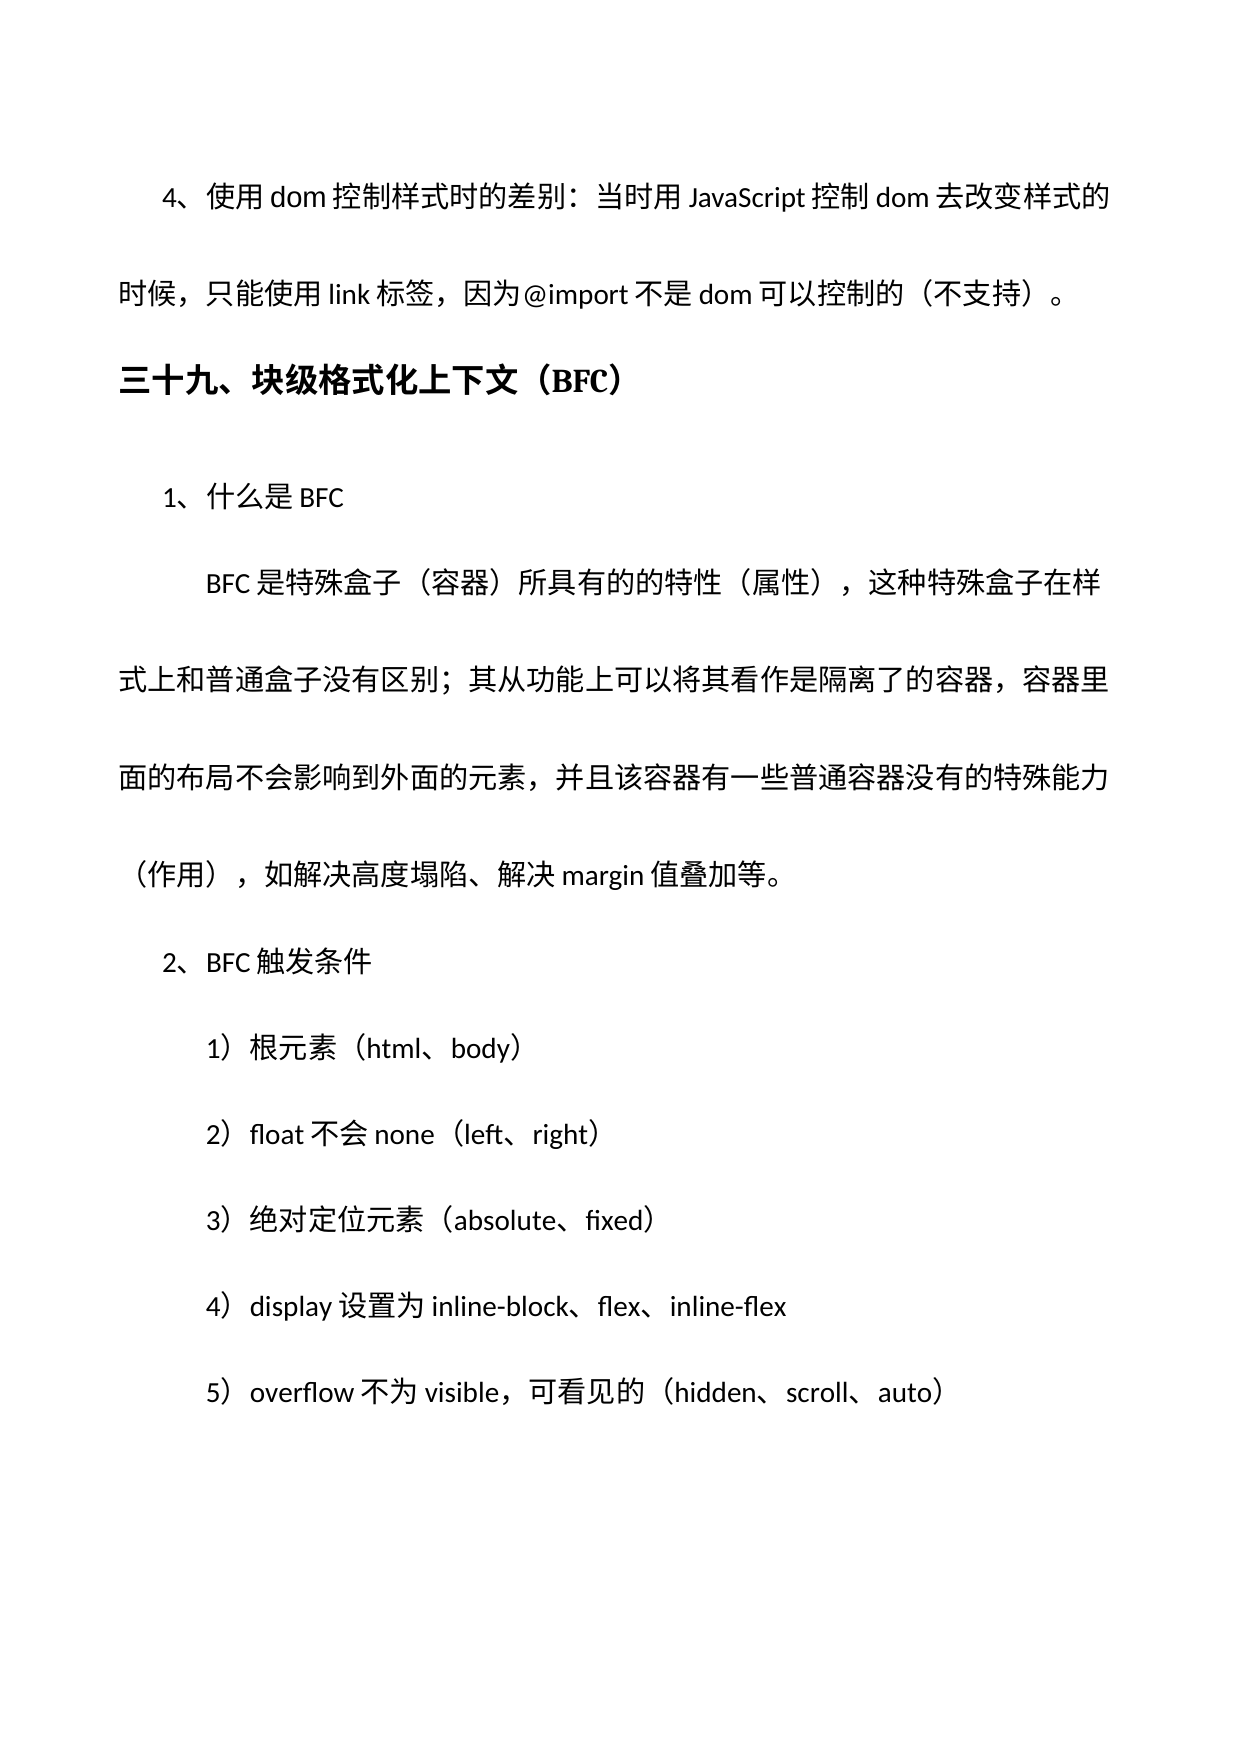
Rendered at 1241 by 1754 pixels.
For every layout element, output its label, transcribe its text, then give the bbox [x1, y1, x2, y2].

text 4）display设置为inline-block、flex、inline-flex [118, 1271, 1122, 1336]
text 5）overflow不为visible，可看见的（hidden、scroll、auto） [118, 1357, 1122, 1422]
text 1）根元素（html、body） [118, 1013, 1122, 1078]
text 2）float不会none（left、right） [118, 1099, 1122, 1164]
text BFC是特殊盒子（容器）所具有的的特性（属性），这种特殊盒子在样式上和普通盒子没有区别；其从功能上可以将其看作是隔离了的容器，容器里面的布局不会影响到外面的元素，并且该容器有一些普通容器没有的特殊能力（作用），如解决高度塌陷、解决margin值叠加等。 [118, 548, 1122, 906]
text 4、使用dom控制样式时的差别：当时用JavaScript控制dom去改变样式的时候，只能使用link标签，因为@import不是dom可以控制的（不支持）。 [118, 162, 1122, 324]
subtitle 三十九、块级格式化上下文（BFC） [118, 346, 1122, 411]
text 1、什么是BFC [118, 462, 1122, 527]
text 3）绝对定位元素（absolute、fixed） [118, 1185, 1122, 1250]
text 2、BFC触发条件 [118, 927, 1122, 992]
